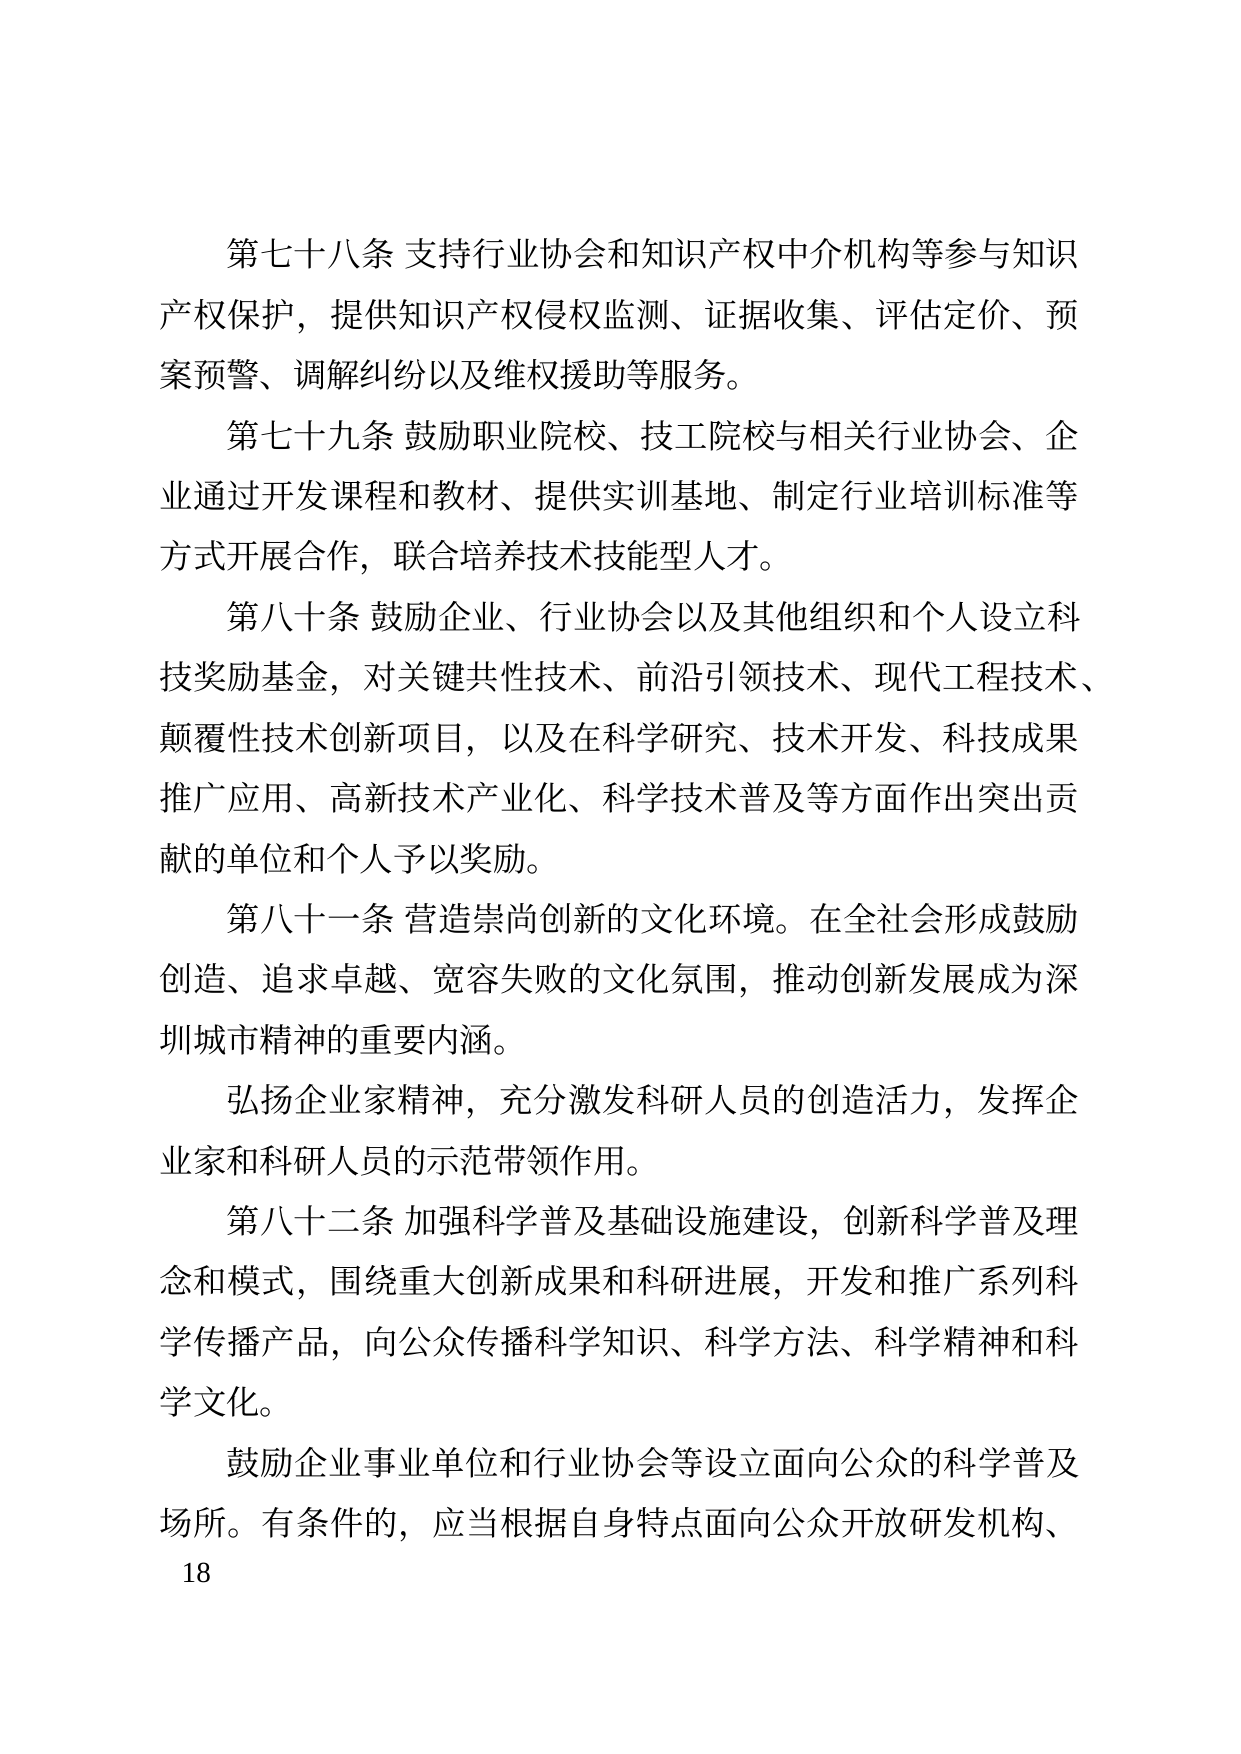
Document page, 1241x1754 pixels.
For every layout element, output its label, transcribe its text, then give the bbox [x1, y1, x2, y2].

text 第八十条 鼓励企业、行业协会以及其他组织和个人设立科技奖励基金，对关键共性技术、前沿引领技术、现代工程技术、颠覆性技术创新项目，以及在科学研究、技术开发、科技成果推广应用、高新技术产业化、科学技术普及等方面作出突出贡献的单位和个人予以奖励。 [159, 581, 1081, 883]
text 第七十八条 支持行业协会和知识产权中介机构等参与知识产权保护，提供知识产权侵权监测、证据收集、评估定价、预案预警、调解纠纷以及维权援助等服务。 [159, 218, 1081, 400]
text 第七十九条 鼓励职业院校、技工院校与相关行业协会、企业通过开发课程和教材、提供实训基地、制定行业培训标准等方式开展合作，联合培养技术技能型人才。 [159, 400, 1081, 581]
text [159, 1427, 1081, 1548]
text 第八十二条 加强科学普及基础设施建设，创新科学普及理念和模式，围绕重大创新成果和科研进展，开发和推广系列科学传播产品，向公众传播科学知识、科学方法、科学精神和科学文化。 [159, 1185, 1081, 1427]
text 第八十一条 营造崇尚创新的文化环境。在全社会形成鼓励创造、追求卓越、宽容失败的文化氛围，推动创新发展成为深圳城市精神的重要内涵。 [159, 883, 1081, 1064]
text 弘扬企业家精神，充分激发科研人员的创造活力，发挥企业家和科研人员的示范带领作用。 [159, 1064, 1081, 1185]
